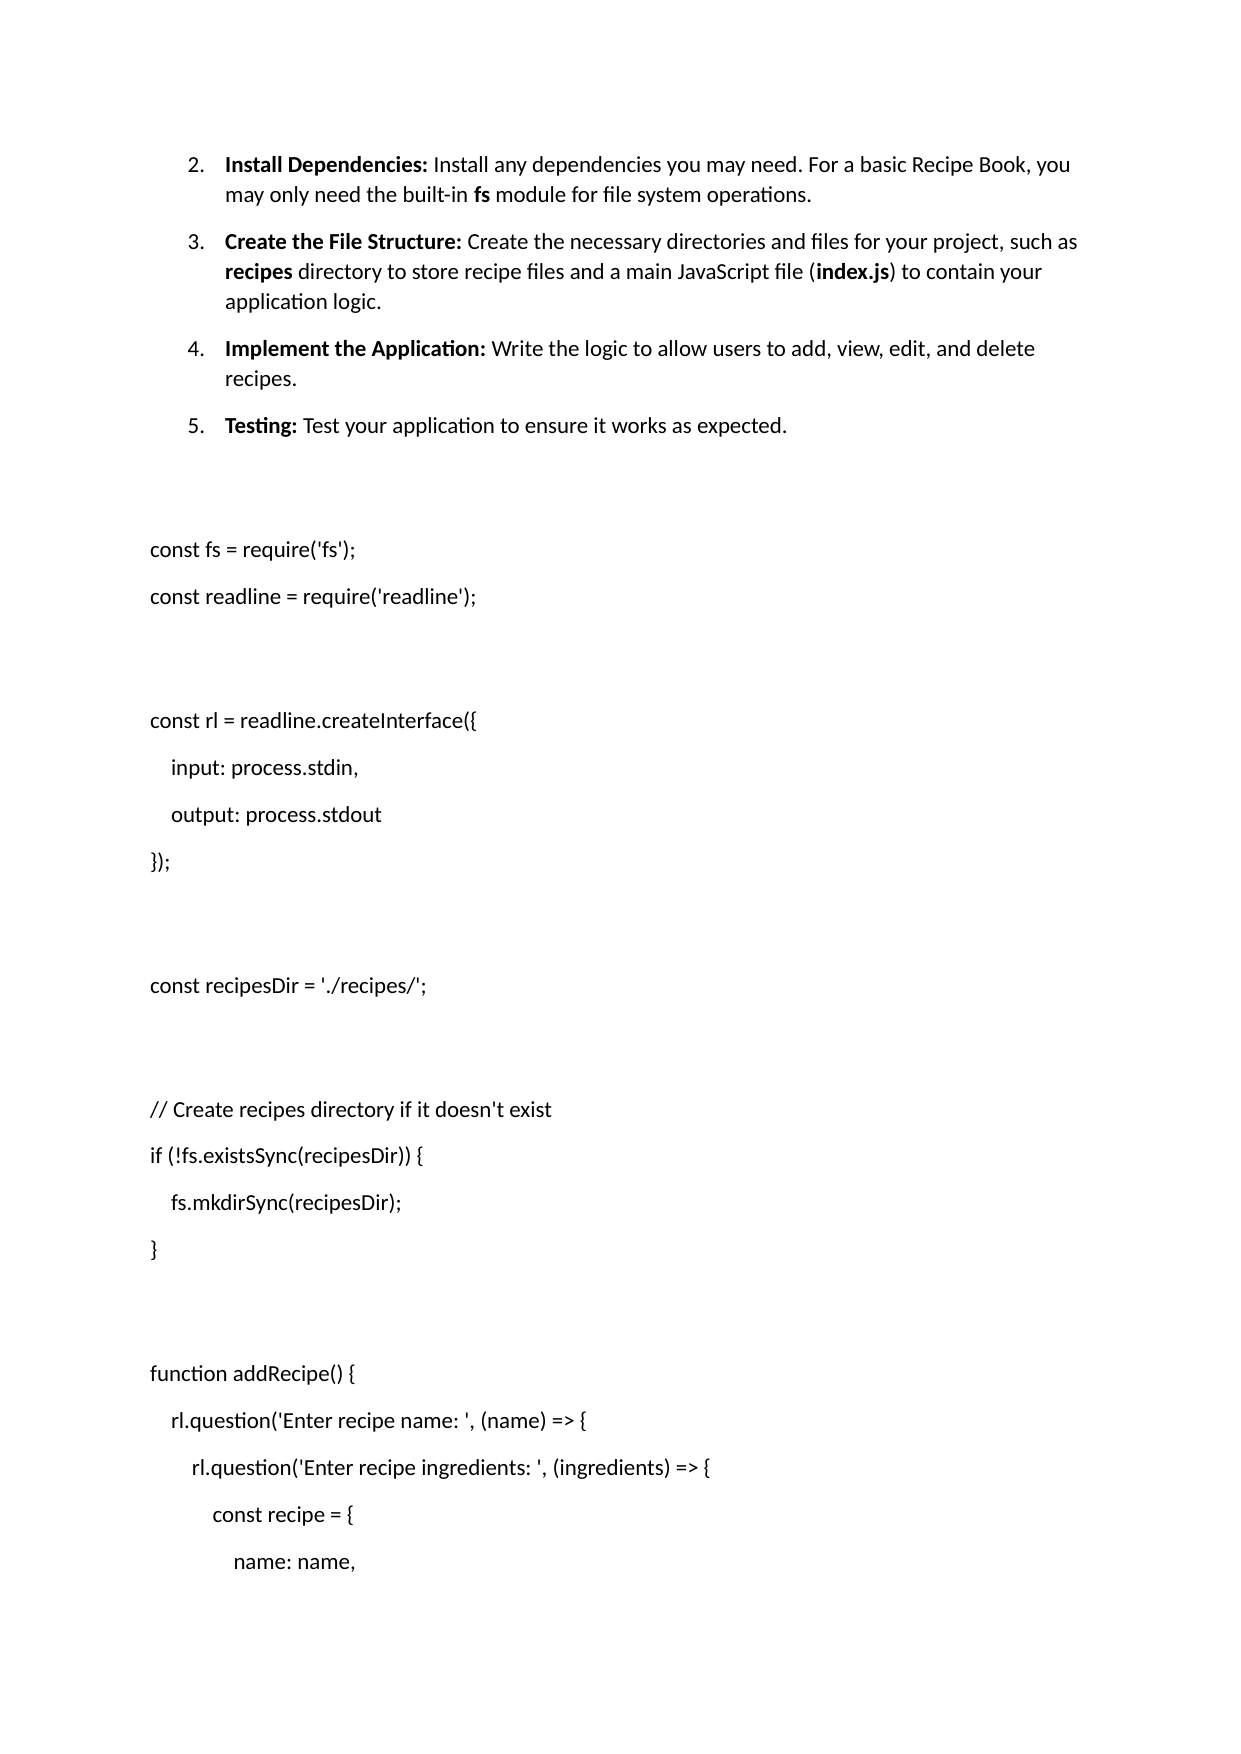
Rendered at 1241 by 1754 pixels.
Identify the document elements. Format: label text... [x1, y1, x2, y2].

list Install Dependencies: Install any dependencies you may need. For a basic Recipe Book, you may only need the built-in fs module for file system operations. [187, 150, 1090, 208]
text rl.question('Enter recipe name: ', (name) => { [150, 1406, 1090, 1434]
text const fs = require('fs'); [150, 535, 1090, 563]
text fs.mkdirSync(recipesDir); [150, 1188, 1090, 1217]
text // Create recipes directory if it doesn't exist [150, 1095, 1090, 1123]
text input: process.stdin, [150, 753, 1090, 781]
text function addRecipe() { [150, 1359, 1090, 1387]
text output: process.stdout [150, 800, 1090, 828]
text if (!fs.existsSync(recipesDir)) { [150, 1142, 1090, 1170]
text rl.question('Enter recipe ingredients: ', (ingredients) => { [150, 1453, 1090, 1481]
text const recipe = { [150, 1500, 1090, 1528]
text }); [150, 847, 1090, 875]
text const readline = require('readline'); [150, 582, 1090, 610]
text name: name, [150, 1547, 1090, 1575]
list Testing: Test your application to ensure it works as expected. [187, 411, 1090, 439]
text const recipesDir = './recipes/'; [150, 971, 1090, 999]
text } [150, 1235, 1090, 1263]
text const rl = readline.createInterface({ [150, 706, 1090, 734]
list Implement the Application: Write the logic to allow users to add, view, edit, and delete recipes. [187, 334, 1090, 393]
list Create the File Structure: Create the necessary directories and files for your project, such as recipes directory to store recipe files and a main JavaScript file (index.js) to contain your application logic. [187, 227, 1090, 316]
